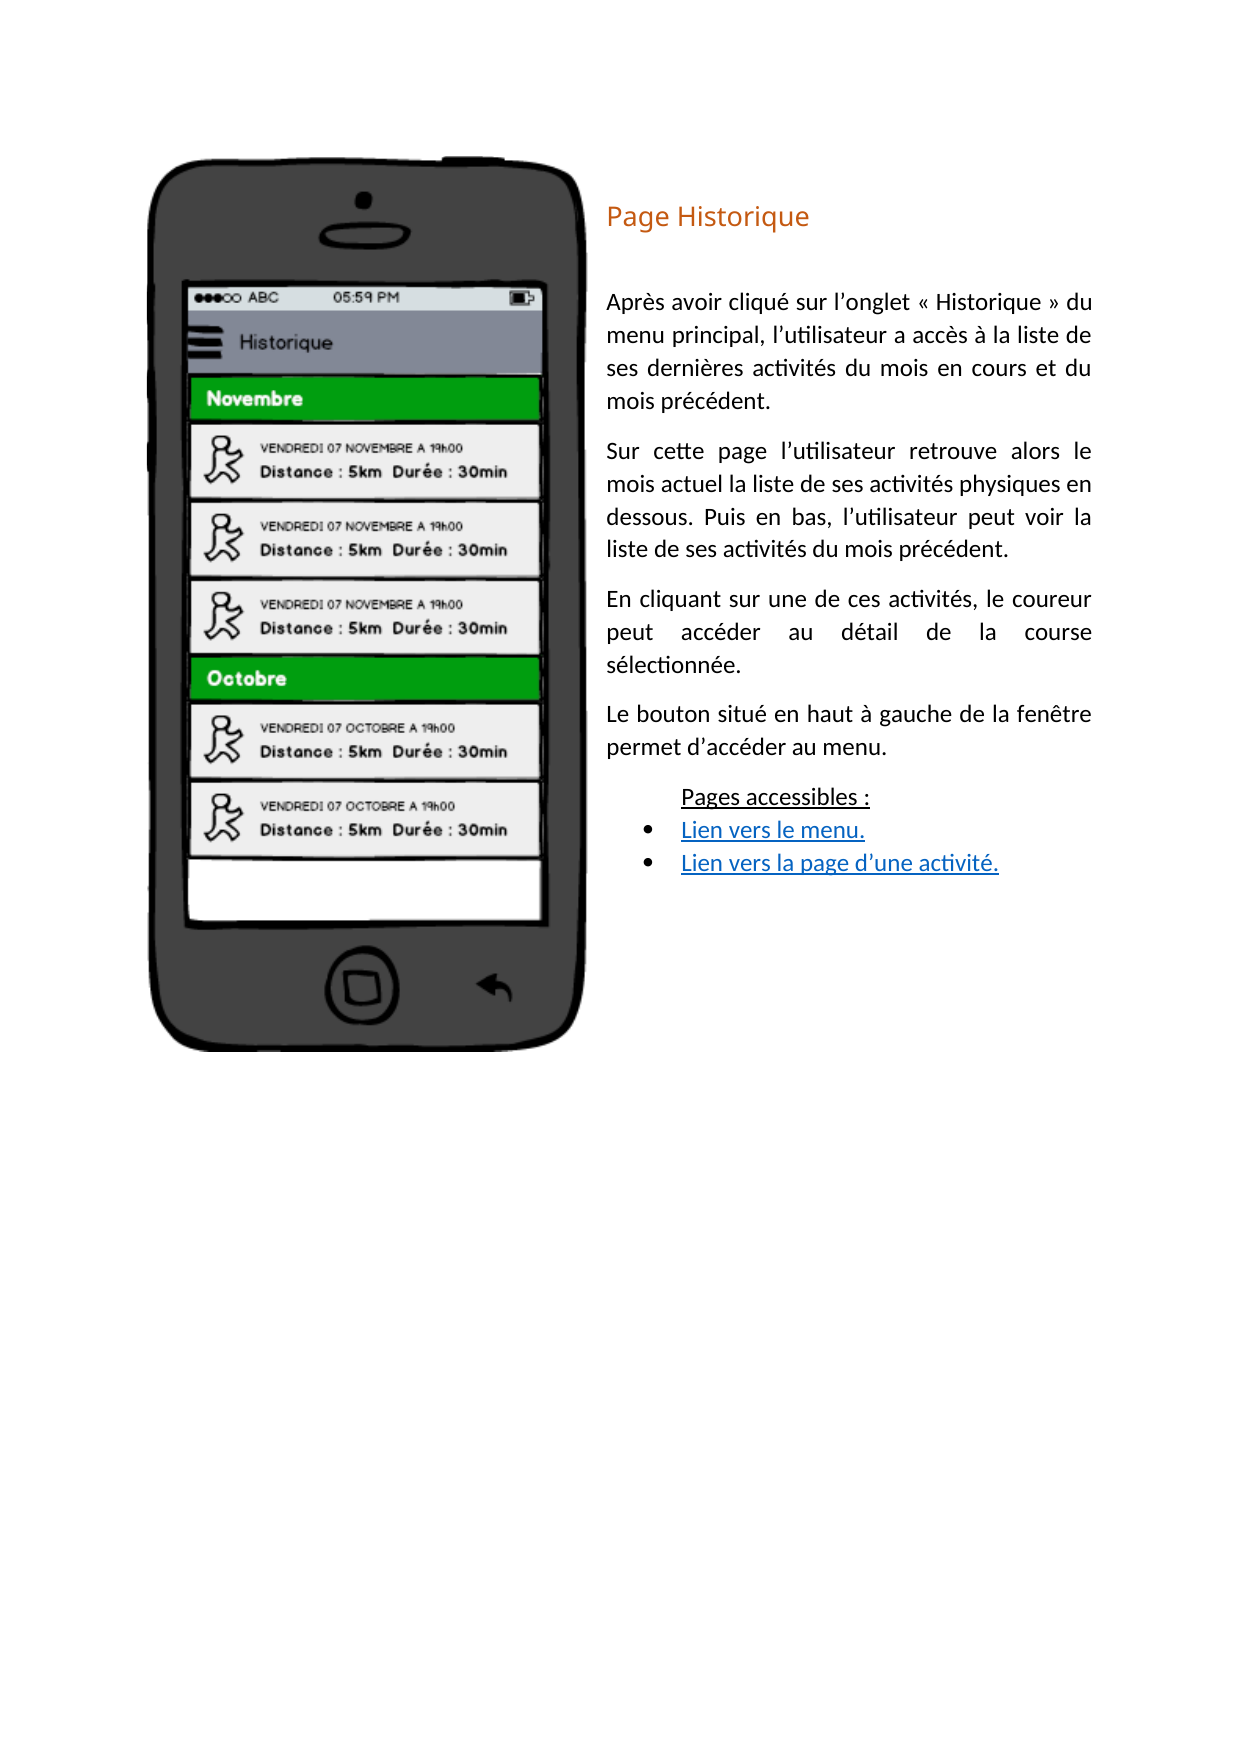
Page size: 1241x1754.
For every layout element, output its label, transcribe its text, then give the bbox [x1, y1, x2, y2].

picture [146, 156, 588, 1052]
list Lien vers la page d’une activité. [588, 847, 1093, 877]
subtitle Page Historique [588, 197, 1093, 234]
text Après avoir cliqué sur l’onglet « Historique » du menu principal, l’utilisateur a accès à la liste de ses dernières activités du mois en cours et du mois précédent. [588, 287, 1093, 416]
text Le bouton situé en haut à gauche de la fenêtre permet d’accéder au menu. [588, 699, 1093, 762]
text Sur cette page l’utilisateur retrouve alors le mois actuel la liste de ses activités physiques en dessous. Puis en bas, l’utilisateur peut voir la liste de ses activités du mois précédent. [588, 435, 1093, 564]
list Pages accessibles : [588, 781, 1093, 812]
text En cliquant sur une de ces activités, le coureur peut accéder au détail de la course sélectionnée. [588, 583, 1093, 679]
list Lien vers le menu. [588, 814, 1093, 844]
